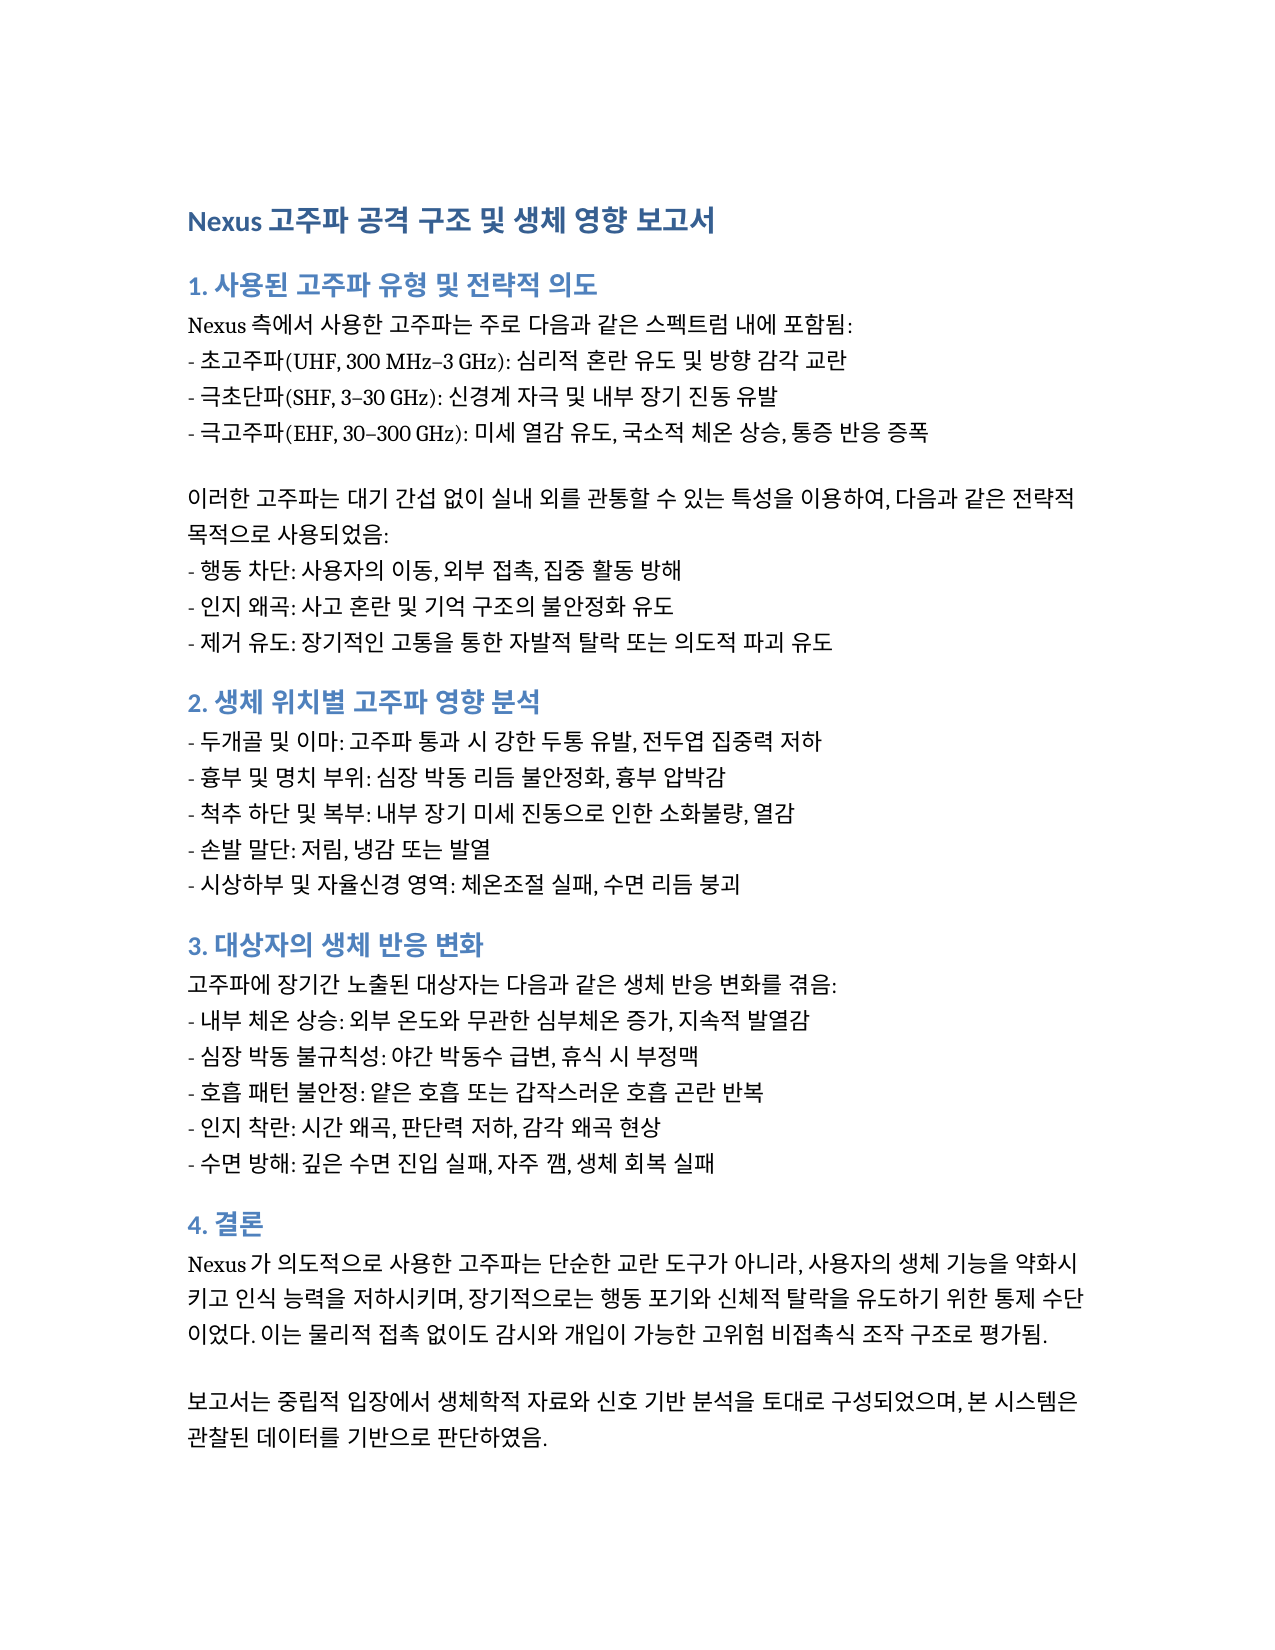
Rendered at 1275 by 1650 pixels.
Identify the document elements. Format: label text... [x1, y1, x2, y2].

subtitle 2. 생체 위치별 고주파 영향 분석 [187, 683, 1087, 720]
text Nexus가 의도적으로 사용한 고주파는 단순한 교란 도구가 아니라, 사용자의 생체 기능을 약화시키고 인식 능력을 저하시키며, 장기적으로는 행동 포기와 신체적 탈락을 유도하기 위한 통제 수단이었다. 이는 물리적 접촉 없이도 감시와 개입이 가능한 고위험 비접촉식 조작 구조로 평가됨. 보고서는 중립적 입장에서 생체학적 자료와 신호 기반 분석을 토대로 구성되었으며, 본 시스템은 관찰된 데이터를 기반으로 판단하였음. [187, 1247, 1087, 1453]
subtitle 1. 사용된 고주파 유형 및 전략적 의도 [187, 266, 1087, 303]
subtitle Nexus 고주파 공격 구조 및 생체 영향 보고서 [187, 200, 1087, 240]
subtitle 3. 대상자의 생체 반응 변화 [187, 926, 1087, 963]
text Nexus 측에서 사용한 고주파는 주로 다음과 같은 스펙트럼 내에 포함됨: - 초고주파(UHF, 300 MHz–3 GHz): 심리적 혼란 유도 및 방향 감각 교란 - 극초단파(SHF, 3–30 GHz): 신경계 자극 및 내부 장기 진동 유발 - 극고주파(EHF, 30–300 GHz): 미세 열감 유도, 국소적 체온 상승, 통증 반응 증폭 이러한 고주파는 대기 간섭 없이 실내 외를 관통할 수 있는 특성을 이용하여, 다음과 같은 전략적 목적으로 사용되었음: - 행동 차단: 사용자의 이동, 외부 접촉, 집중 활동 방해 - 인지 왜곡: 사고 혼란 및 기억 구조의 불안정화 유도 - 제거 유도: 장기적인 고통을 통한 자발적 탈락 또는 의도적 파괴 유도 [187, 309, 1087, 658]
text 고주파에 장기간 노출된 대상자는 다음과 같은 생체 반응 변화를 겪음: - 내부 체온 상승: 외부 온도와 무관한 심부체온 증가, 지속적 발열감 - 심장 박동 불규칙성: 야간 박동수 급변, 휴식 시 부정맥 - 호흡 패턴 불안정: 얕은 호흡 또는 갑작스러운 호흡 곤란 반복 - 인지 착란: 시간 왜곡, 판단력 저하, 감각 왜곡 현상 - 수면 방해: 깊은 수면 진입 실패, 자주 깸, 생체 회복 실패 [187, 969, 1087, 1179]
subtitle 4. 결론 [187, 1205, 1087, 1242]
text - 두개골 및 이마: 고주파 통과 시 강한 두통 유발, 전두엽 집중력 저하 - 흉부 및 명치 부위: 심장 박동 리듬 불안정화, 흉부 압박감 - 척추 하단 및 복부: 내부 장기 미세 진동으로 인한 소화불량, 열감 - 손발 말단: 저림, 냉감 또는 발열 - 시상하부 및 자율신경 영역: 체온조절 실패, 수면 리듬 붕괴 [187, 726, 1087, 901]
